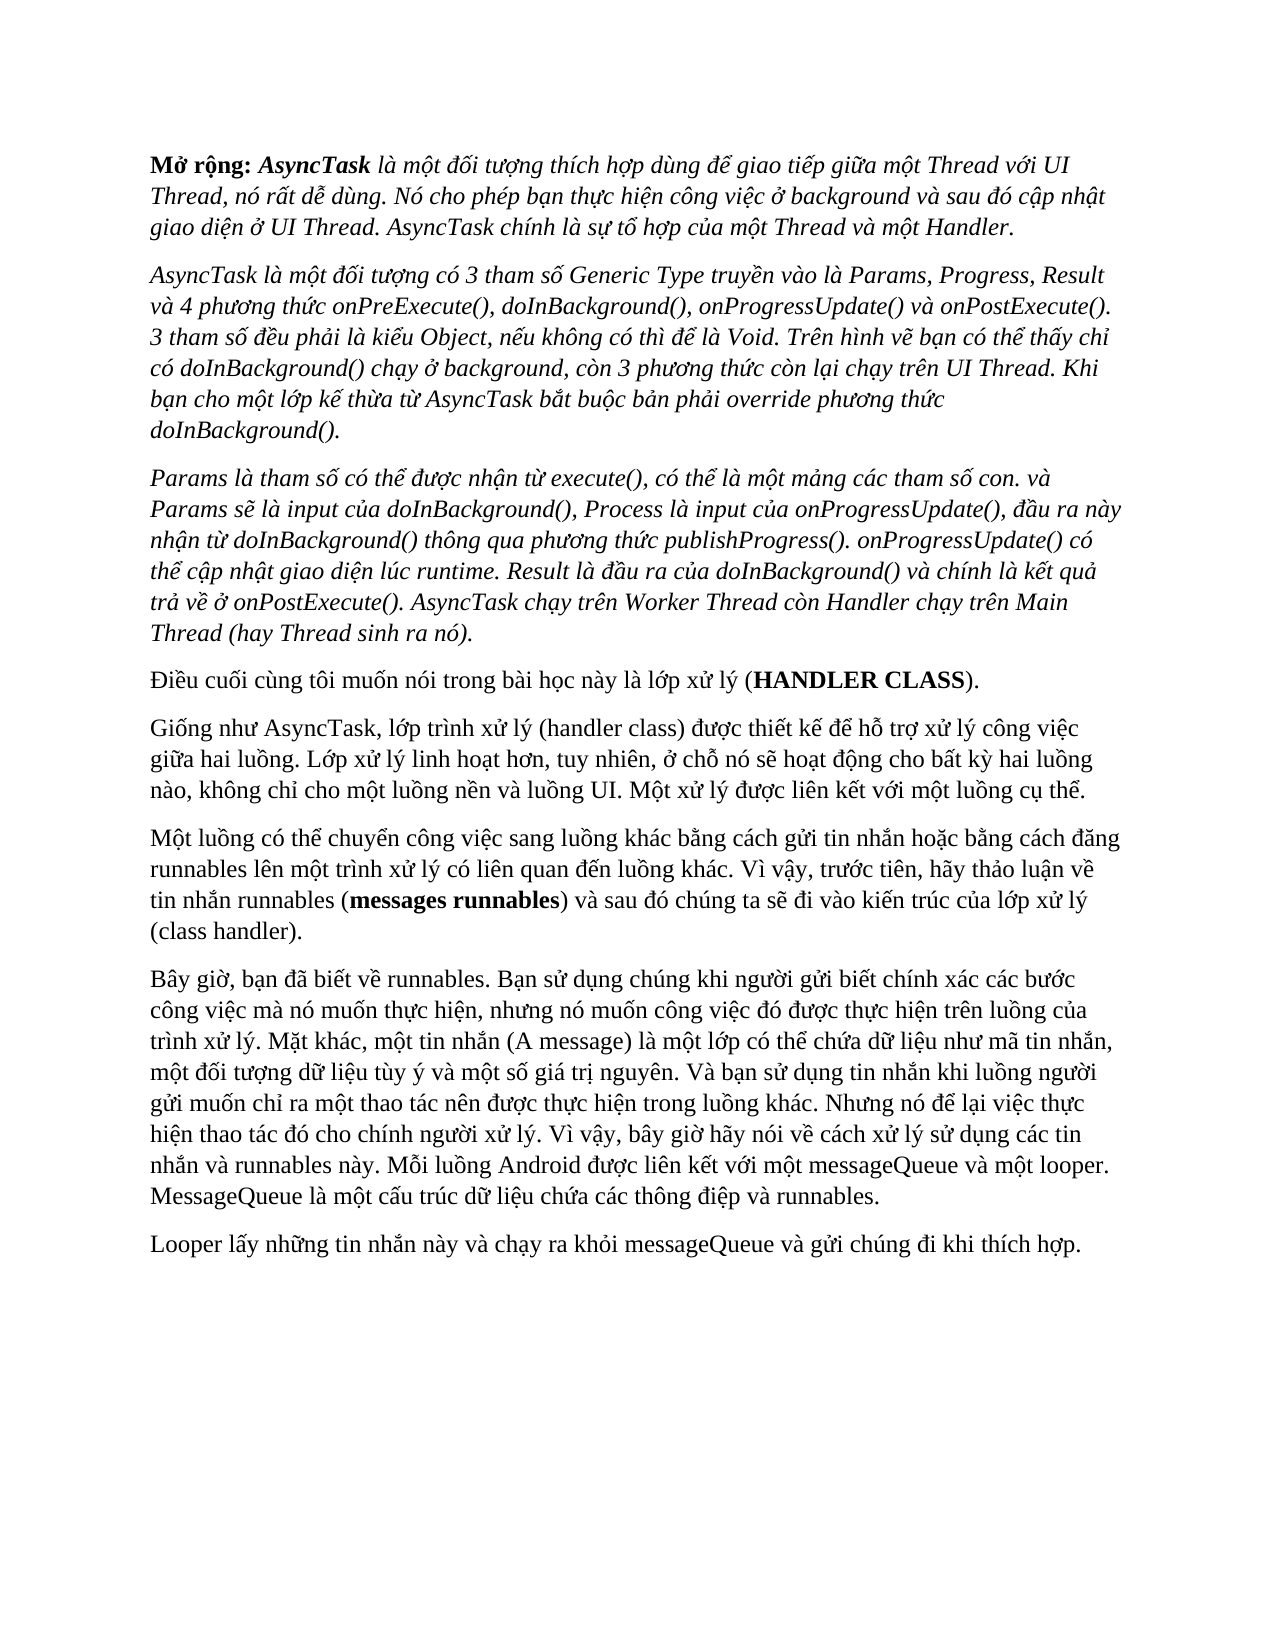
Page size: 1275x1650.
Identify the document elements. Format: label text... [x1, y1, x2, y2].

text AsyncTask là một đối tượng có 3 tham số Generic Type truyền vào là Params, Progress, Result và 4 phương thức onPreExecute(), doInBackground(), onProgressUpdate() và onPostExecute(). 3 tham số đều phải là kiểu Object, nếu không có thì để là Void. Trên hình vẽ bạn có thể thấy chỉ có doInBackground() chạy ở background, còn 3 phương thức còn lại chạy trên UI Thread. Khi bạn cho một lớp kế thừa từ AsyncTask bắt buộc bản phải override phương thức doInBackground(). [150, 260, 1125, 444]
text Looper lấy những tin nhắn này và chạy ra khỏi messageQueue và gửi chúng đi khi thích hợp. [150, 1229, 1125, 1258]
text Params là tham số có thể được nhận từ execute(), có thể là một mảng các tham số con. và Params sẽ là input của doInBackground(), Process là input của onProgressUpdate(), đầu ra này nhận từ doInBackground() thông qua phương thức publishProgress(). onProgressUpdate() có thể cập nhật giao diện lúc runtime. Result là đầu ra của doInBackground() và chính là kết quả trả về ở onPostExecute(). AsyncTask chạy trên Worker Thread còn Handler chạy trên Main Thread (hay Thread sinh ra nó). [150, 463, 1125, 647]
text Mở rộng: AsyncTask là một đối tượng thích hợp dùng để giao tiếp giữa một Thread với UI Thread, nó rất dễ dùng. Nó cho phép bạn thực hiện công việc ở background và sau đó cập nhật giao diện ở UI Thread. AsyncTask chính là sự tổ hợp của một Thread và một Handler. [150, 150, 1125, 241]
text Bây giờ, bạn đã biết về runnables. Bạn sử dụng chúng khi người gửi biết chính xác các bước công việc mà nó muốn thực hiện, nhưng nó muốn công việc đó được thực hiện trên luồng của trình xử lý. Mặt khác, một tin nhắn (A message) là một lớp có thể chứa dữ liệu như mã tin nhắn, một đối tượng dữ liệu tùy ý và một số giá trị nguyên. Và bạn sử dụng tin nhắn khi luồng người gửi muốn chỉ ra một thao tác nên được thực hiện trong luồng khác. Nhưng nó để lại việc thực hiện thao tác đó cho chính người xử lý. Vì vậy, bây giờ hãy nói về cách xử lý sử dụng các tin nhắn và runnables này. Mỗi luồng Android được liên kết với một messageQueue và một looper. MessageQueue là một cấu trúc dữ liệu chứa các thông điệp và runnables. [150, 964, 1125, 1210]
text Điều cuối cùng tôi muốn nói trong bài học này là lớp xử lý (HANDLER CLASS). [150, 666, 1125, 694]
text Giống như AsyncTask, lớp trình xử lý (handler class) được thiết kế để hỗ trợ xử lý công việc giữa hai luồng. Lớp xử lý linh hoạt hơn, tuy nhiên, ở chỗ nó sẽ hoạt động cho bất kỳ hai luồng nào, không chỉ cho một luồng nền và luồng UI. Một xử lý được liên kết với một luồng cụ thể. [150, 713, 1125, 804]
text Một luồng có thể chuyển công việc sang luồng khác bằng cách gửi tin nhắn hoặc bằng cách đăng runnables lên một trình xử lý có liên quan đến luồng khác. Vì vậy, trước tiên, hãy thảo luận về tin nhắn runnables (messages runnables) và sau đó chúng ta sẽ đi vào kiến ​​trúc của lớp xử lý (class handler). [150, 823, 1125, 945]
